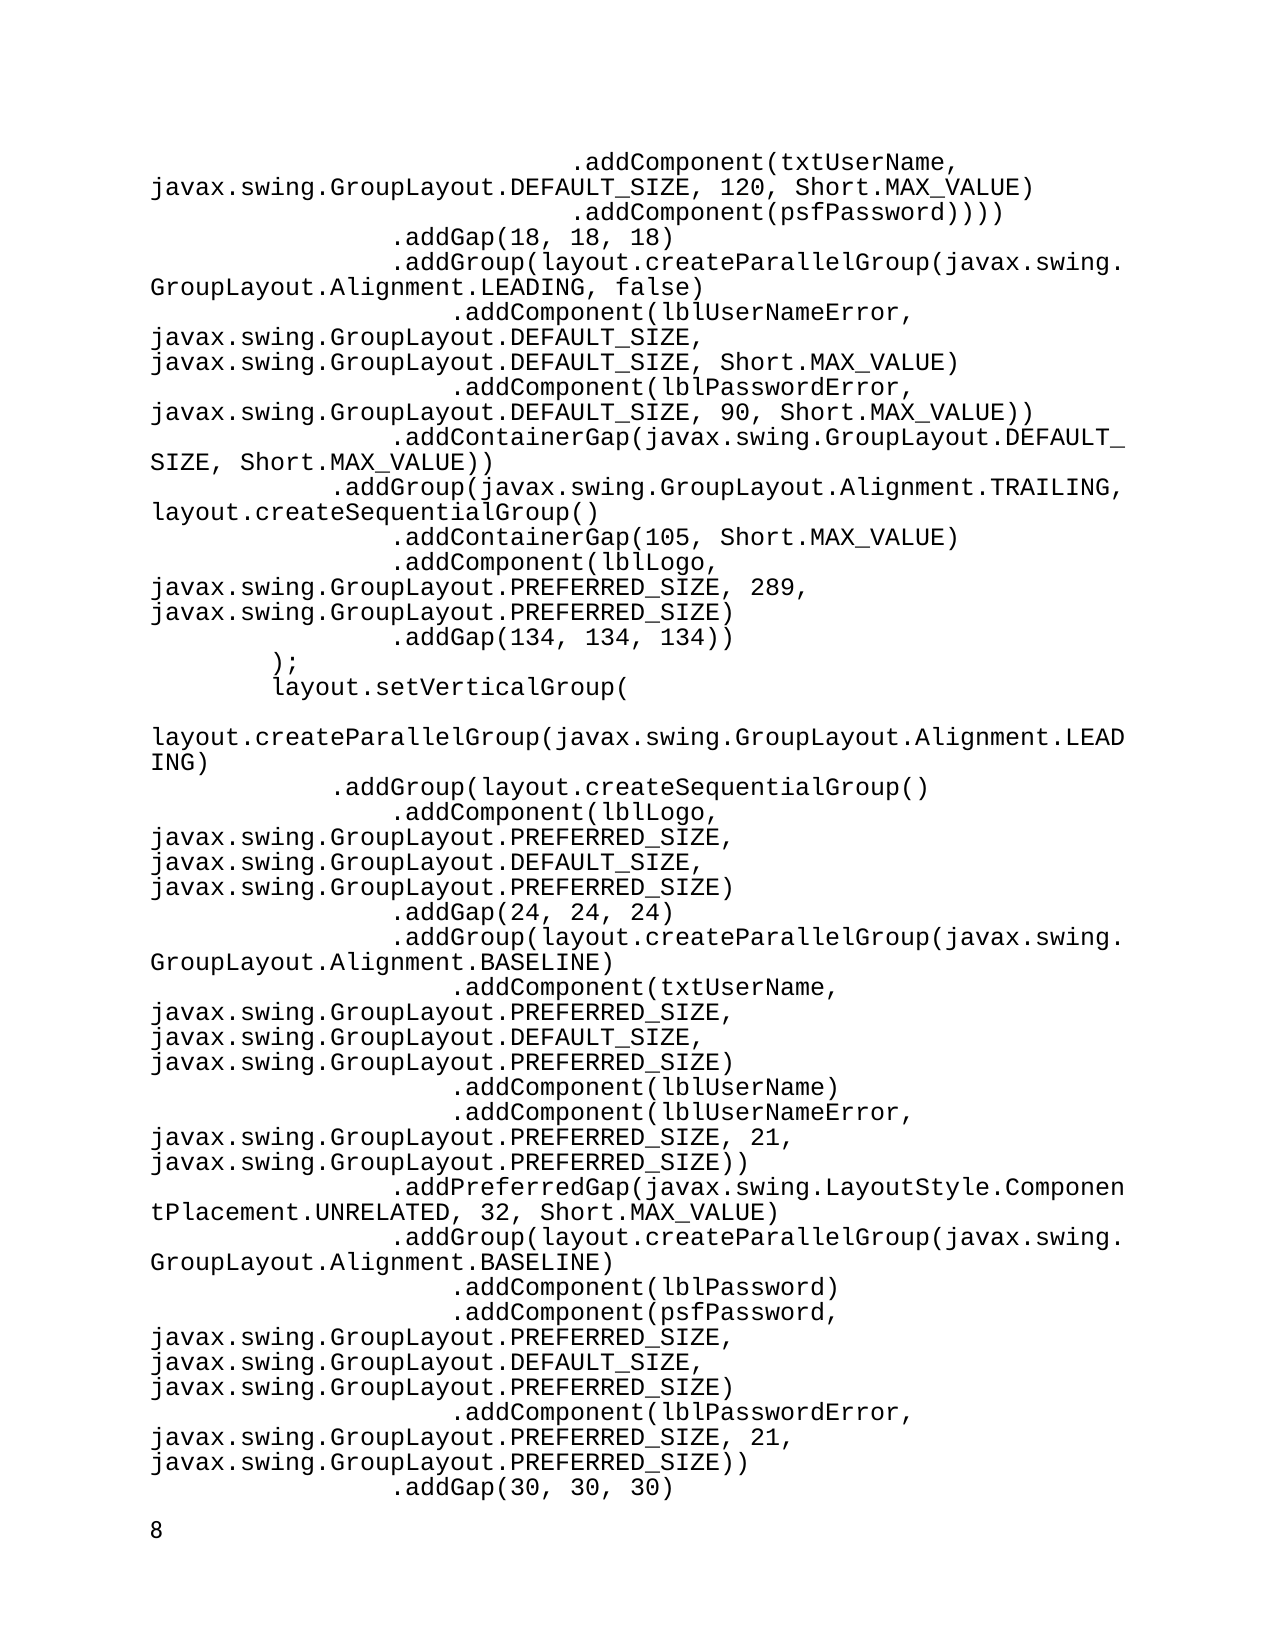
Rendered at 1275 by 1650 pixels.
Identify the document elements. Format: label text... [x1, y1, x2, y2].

text .addComponent(lblLogo, javax.swing.GroupLayout.PREFERRED_SIZE, 289, javax.swing.GroupLayout.PREFERRED_SIZE) [150, 550, 1125, 625]
text .addPreferredGap(javax.swing.LayoutStyle.ComponentPlacement.UNRELATED, 32, Short.MAX_VALUE) [150, 1175, 1125, 1225]
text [150, 250, 1125, 300]
text .addComponent(lblUserNameError, javax.swing.GroupLayout.PREFERRED_SIZE, 21, javax.swing.GroupLayout.PREFERRED_SIZE)) [150, 1100, 1125, 1175]
text .addComponent(lblLogo, javax.swing.GroupLayout.PREFERRED_SIZE, javax.swing.GroupLayout.DEFAULT_SIZE, javax.swing.GroupLayout.PREFERRED_SIZE) [150, 800, 1125, 900]
text .addComponent(lblPasswordError, javax.swing.GroupLayout.PREFERRED_SIZE, 21, javax.swing.GroupLayout.PREFERRED_SIZE)) [150, 1400, 1125, 1475]
text .addComponent(psfPassword)))) [150, 200, 1125, 225]
text .addGap(30, 30, 30) [150, 1475, 1125, 1500]
text .addComponent(psfPassword, javax.swing.GroupLayout.PREFERRED_SIZE, javax.swing.GroupLayout.DEFAULT_SIZE, javax.swing.GroupLayout.PREFERRED_SIZE) [150, 1300, 1125, 1400]
text .addContainerGap(javax.swing.GroupLayout.DEFAULT_SIZE, Short.MAX_VALUE)) [150, 425, 1125, 475]
text .addContainerGap(105, Short.MAX_VALUE) [150, 525, 1125, 550]
text layout.setVerticalGroup( [150, 675, 1125, 700]
text .addGap(18, 18, 18) [150, 225, 1125, 250]
text .addComponent(txtUserName, javax.swing.GroupLayout.PREFERRED_SIZE, javax.swing.GroupLayout.DEFAULT_SIZE, javax.swing.GroupLayout.PREFERRED_SIZE) [150, 975, 1125, 1075]
text .addComponent(lblUserName) [150, 1075, 1125, 1100]
text .addComponent(txtUserName, javax.swing.GroupLayout.DEFAULT_SIZE, 120, Short.MAX_VALUE) [150, 150, 1125, 200]
text .addGap(134, 134, 134)) [150, 625, 1125, 650]
text layout.createParallelGroup(javax.swing.GroupLayout.Alignment.LEADING) [150, 700, 1125, 775]
text .addGap(24, 24, 24) [150, 900, 1125, 925]
text .addComponent(lblPassword) [150, 1275, 1125, 1300]
text .addGroup(javax.swing.GroupLayout.Alignment.TRAILING, layout.createSequentialGroup() [150, 475, 1125, 525]
text .addGroup(layout.createParallelGroup(javax.swing.GroupLayout.Alignment.BASELINE) [150, 925, 1125, 975]
text ); [150, 650, 1125, 675]
text .addComponent(lblPasswordError, javax.swing.GroupLayout.DEFAULT_SIZE, 90, Short.MAX_VALUE)) [150, 375, 1125, 425]
text .addGroup(layout.createParallelGroup(javax.swing.GroupLayout.Alignment.BASELINE) [150, 1225, 1125, 1275]
text .addGroup(layout.createSequentialGroup() [150, 775, 1125, 800]
text .addComponent(lblUserNameError, javax.swing.GroupLayout.DEFAULT_SIZE, javax.swing.GroupLayout.DEFAULT_SIZE, Short.MAX_VALUE) [150, 300, 1125, 375]
